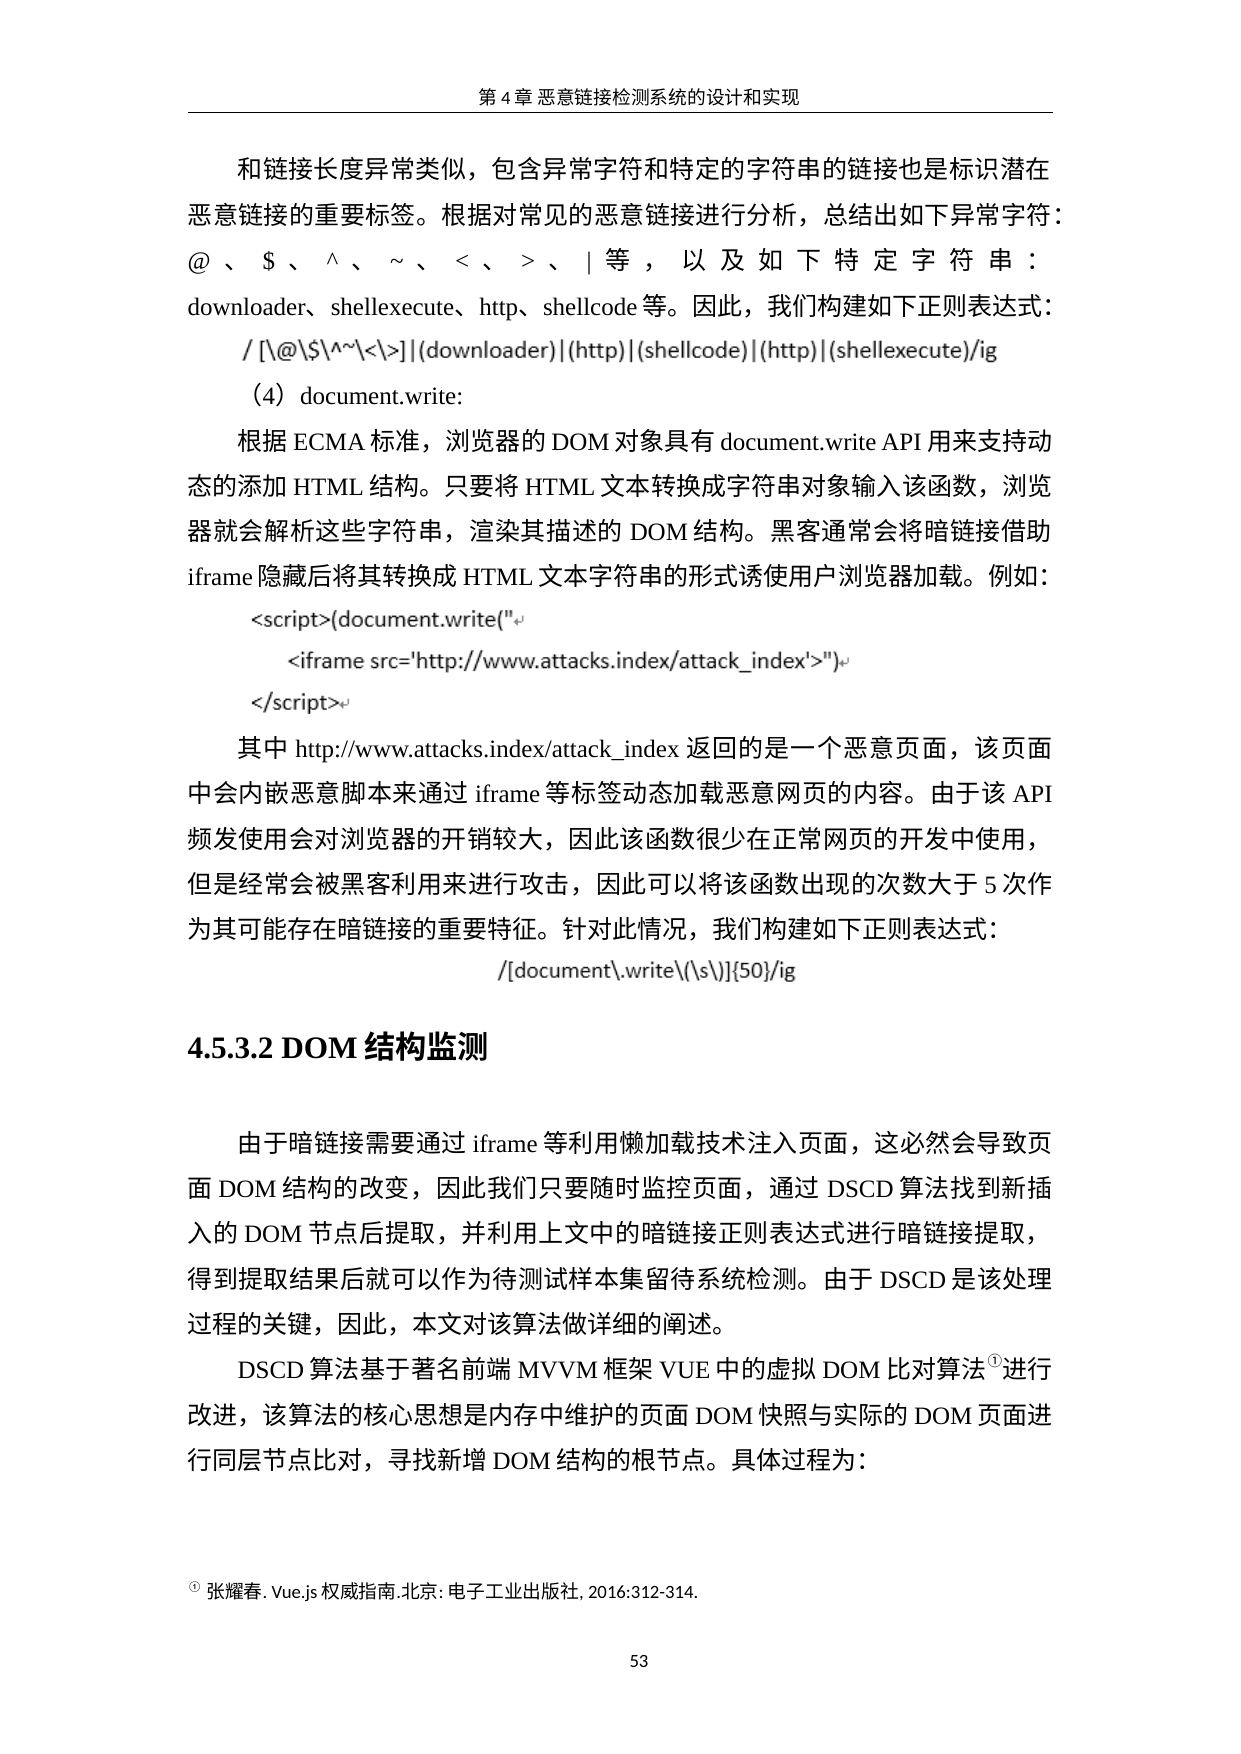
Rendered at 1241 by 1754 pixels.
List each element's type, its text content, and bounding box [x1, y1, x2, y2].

picture [237, 602, 867, 721]
subtitle 4.5.3.2 DOM结构监测 [187, 1022, 1053, 1068]
text 由于暗链接需要通过iframe等利用懒加载技术注入页面，这必然会导致页面DOM结构的改变，因此我们只要随时监控页面，通过DSCD算法找到新插入的DOM节点后提取，并利用上文中的暗链接正则表达式进行暗链接提取，得到提取结果后就可以作为待测试样本集留待系统检测。由于DSCD是该处理过程的关键，因此，本文对该算法做详细的阐述。 [187, 1123, 1053, 1341]
text 根据ECMA标准，浏览器的DOM对象具有document.write API用来支持动态的添加HTML结构。只要将HTML文本转换成字符串对象输入该函数，浏览器就会解析这些字符串，渲染其描述的DOM结构。黑客通常会将暗链接借助iframe隐藏后将其转换成HTML文本字符串的形式诱使用户浏览器加载。例如： [187, 421, 1053, 593]
text 其中http://www.attacks.index/attack_index返回的是一个恶意页面，该页面中会内嵌恶意脚本来通过iframe等标签动态加载恶意网页的内容。由于该API频发使用会对浏览器的开销较大，因此该函数很少在正常网页的开发中使用，但是经常会被黑客利用来进行攻击，因此可以将该函数出现的次数大于5次作为其可能存在暗链接的重要特征。针对此情况，我们构建如下正则表达式： [187, 729, 1053, 946]
text DSCD算法基于著名前端MVVM框架VUE中的虚拟DOM比对算法进行改进，该算法的核心思想是内存中维护的页面DOM快照与实际的DOM页面进行同层节点比对，寻找新增DOM结构的根节点。具体过程为： [187, 1350, 1053, 1477]
text 和链接长度异常类似，包含异常字符和特定的字符串的链接也是标识潜在恶意链接的重要标签。根据对常见的恶意链接进行分析，总结出如下异常字符：@、$、^、~、<、>、|等，以及如下特定字符串：downloader、shellexecute、http、shellcode等。因此，我们构建如下正则表达式： [187, 150, 1053, 322]
picture [237, 331, 1012, 368]
text （4）document.write: [187, 376, 1053, 412]
picture [484, 955, 806, 985]
